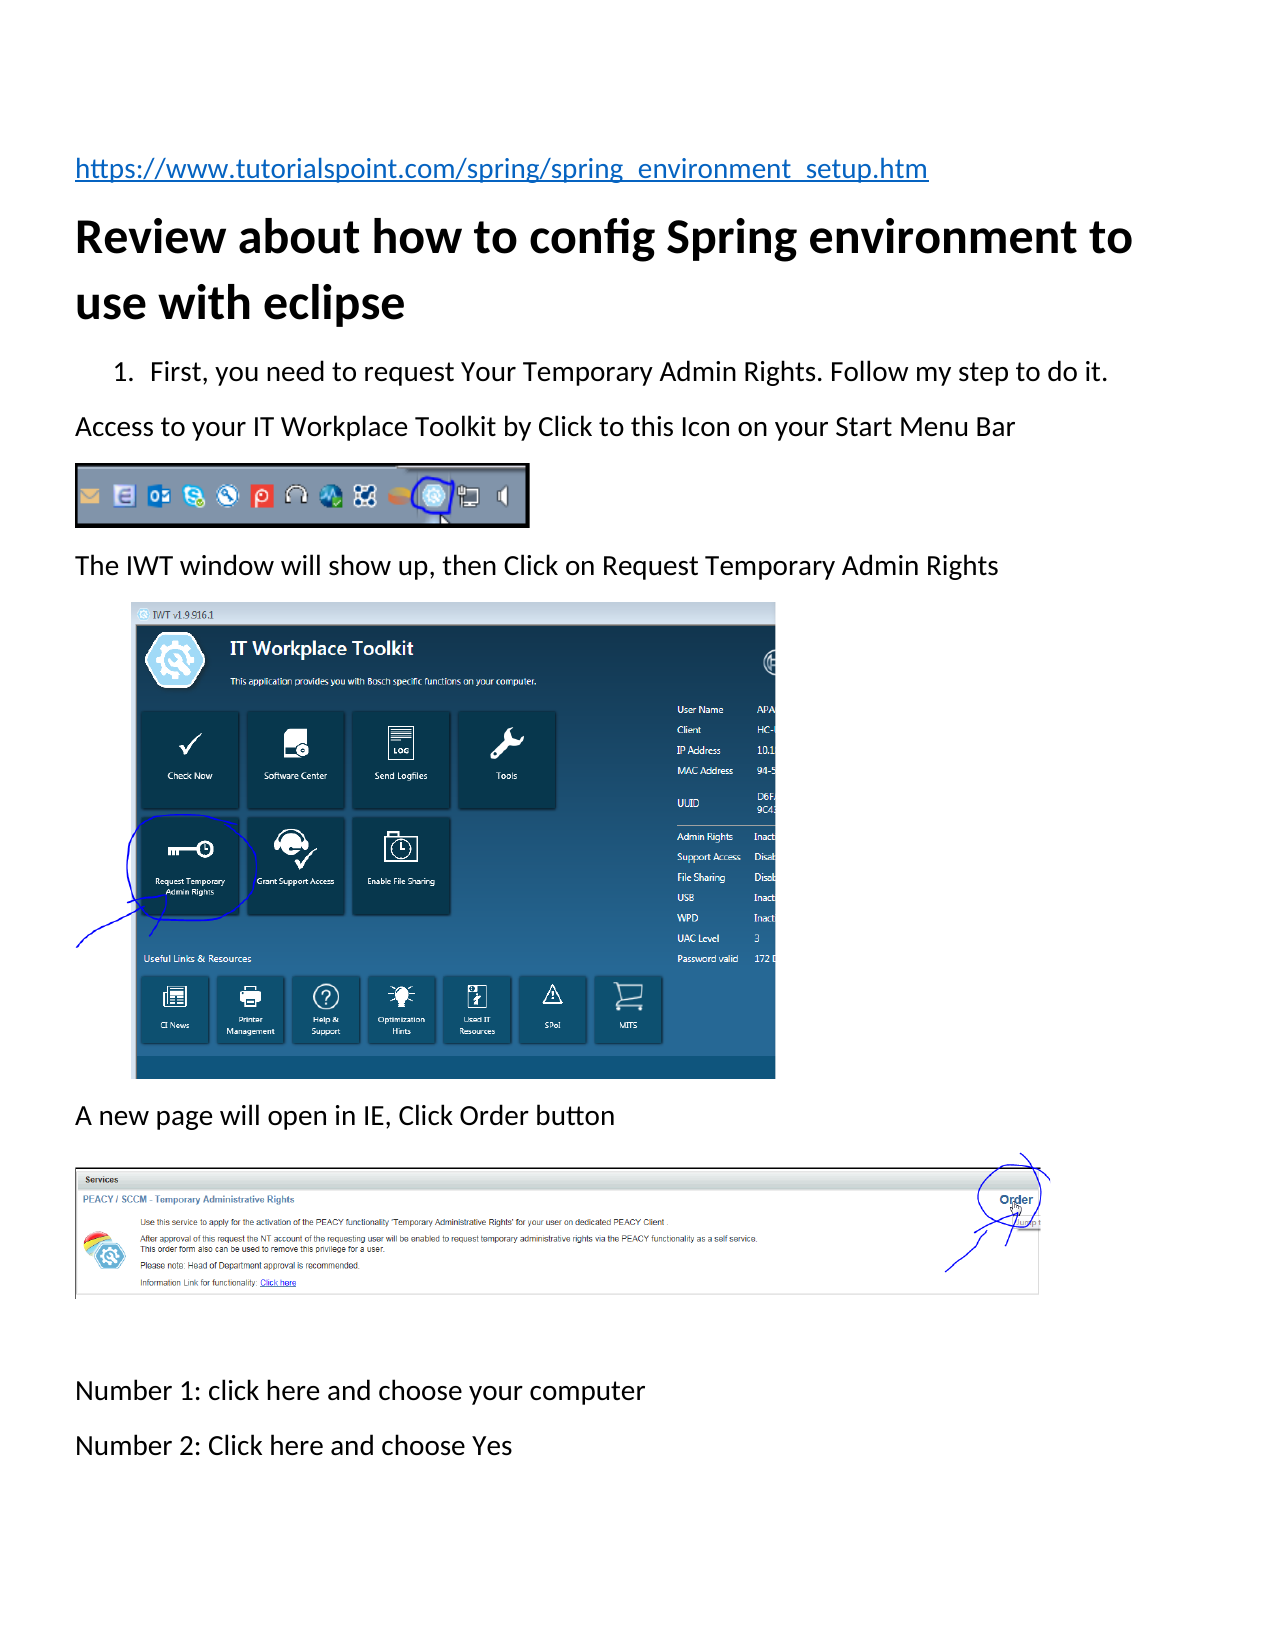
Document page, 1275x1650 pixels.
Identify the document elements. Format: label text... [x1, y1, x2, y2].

text Access to your IT Workplace Toolkit by Click to this Icon on your Start Menu Bar [75, 408, 1191, 444]
text Number 2: Click here and choose Yes [75, 1427, 1191, 1463]
text Number 1: click here and choose your computer [75, 1372, 1191, 1408]
text https://www.tutorialspoint.com/spring/spring_environment_setup.htm [75, 150, 1191, 186]
text A new page will open in IE, Click Order button [75, 1097, 1191, 1133]
picture [75, 1152, 1050, 1299]
picture [75, 602, 776, 1079]
picture [75, 463, 530, 528]
list First, you need to request Your Temporary Admin Rights. Follow my step to do it. [112, 353, 1191, 389]
text Review about how to config Spring environment to use with eclipse [75, 205, 1191, 332]
text The IWT window will show up, then Click on Request Temporary Admin Rights [75, 547, 1191, 582]
